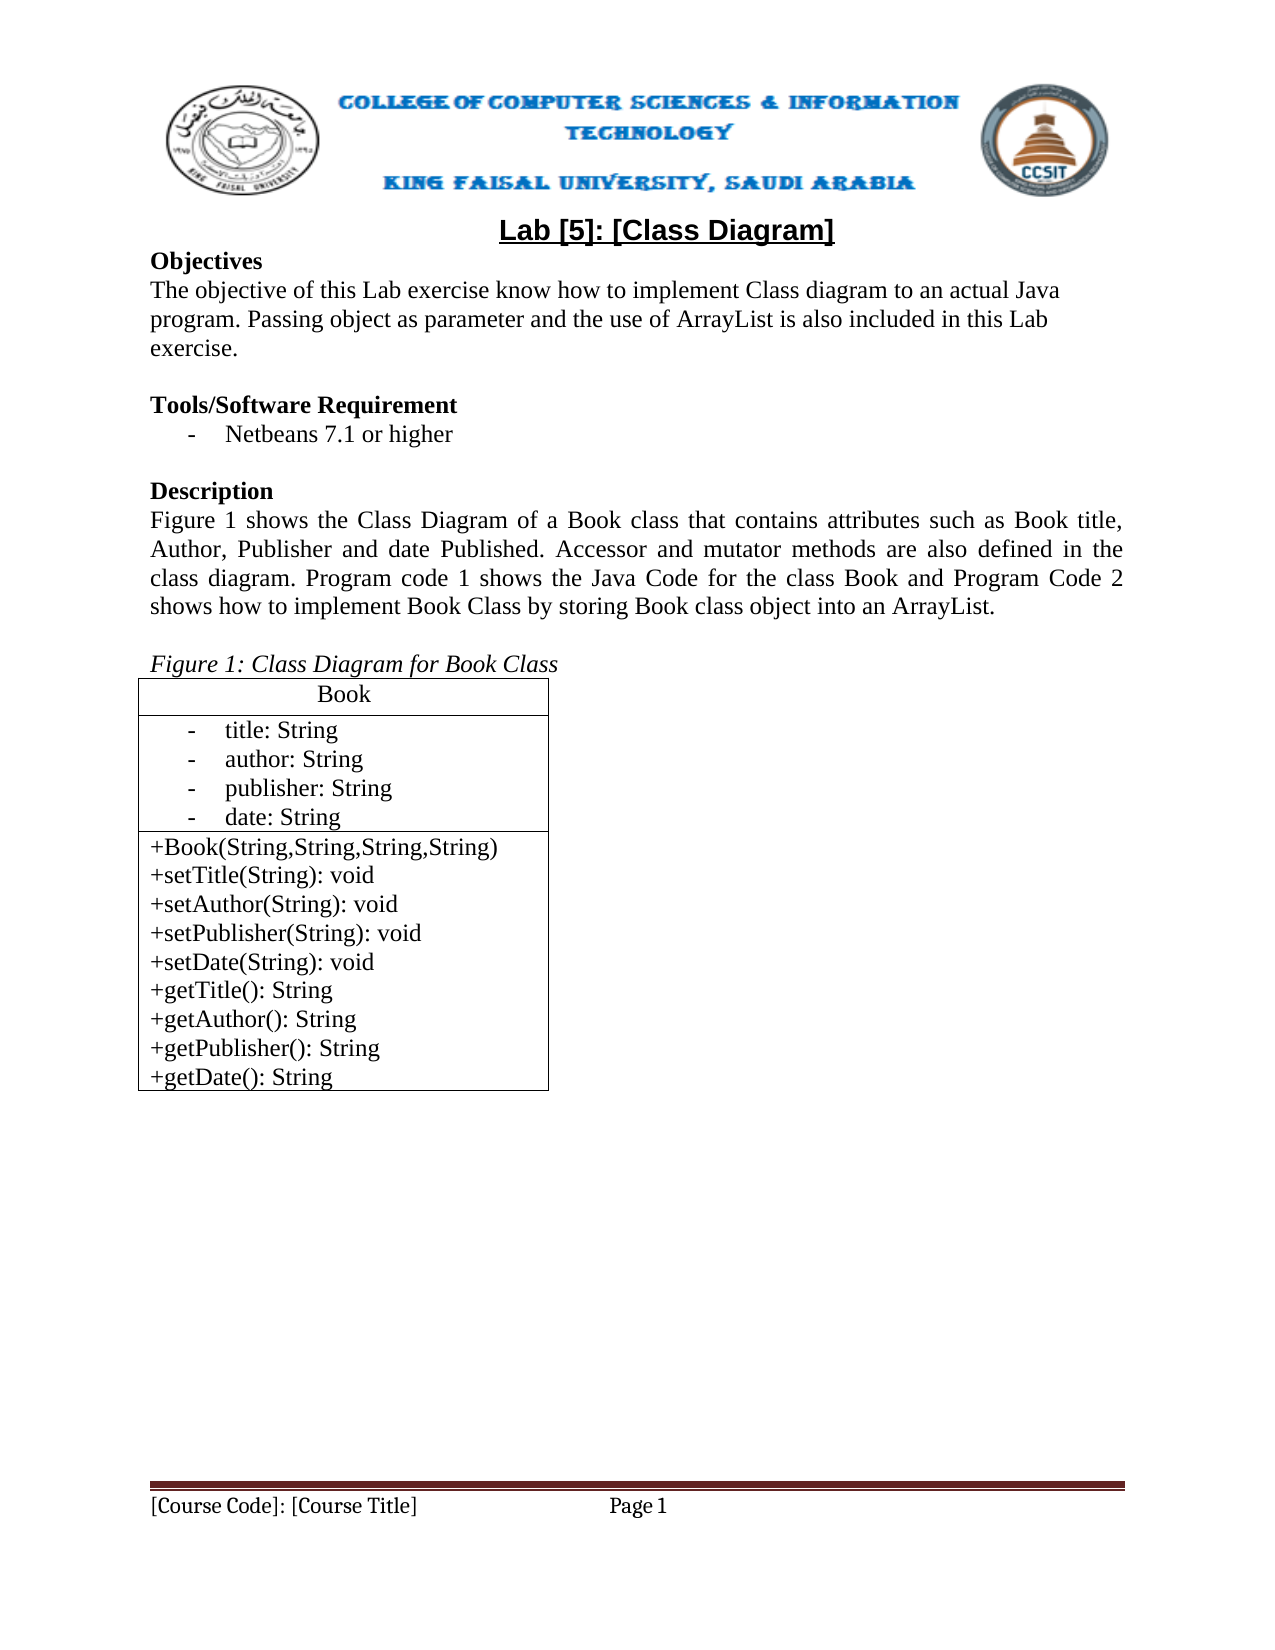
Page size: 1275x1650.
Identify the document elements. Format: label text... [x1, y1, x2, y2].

text The objective of this Lab exercise know how to implement Class diagram to an actual Java program. Passing object as parameter and the use of ArrayList is also included in this Lab exercise. [150, 275, 1125, 361]
text Objectives [150, 246, 1125, 275]
table_cell +Book(String,String,String,String) +setTitle(String): void +setAuthor(String): void +setPublisher(String): void +setDate(String): void +getTitle(): String +getAuthor(): String +getPublisher(): String +getDate(): String [139, 832, 548, 1090]
text Figure 1 shows the Class Diagram of a Book class that contains attributes such as Book title, Author, Publisher and date Published. Accessor and mutator methods are also defined in the class diagram. Program code 1 shows the Java Code for the class Book and Program Code 2 shows how to implement Book Class by storing Book class object into an ArrayList. [150, 505, 1125, 620]
table_header Book [139, 679, 548, 714]
table_cell title: String author: String publisher: String date: String [139, 716, 548, 831]
text Figure 1: Class Diagram for Book Class [150, 649, 1125, 678]
picture [158, 75, 1117, 213]
list Netbeans 7.1 or higher [187, 419, 1125, 448]
text Tools/Software Requirement [150, 390, 1125, 419]
subtitle Lab [5]: [Class Diagram] [150, 213, 1125, 246]
text Description [150, 476, 1125, 505]
